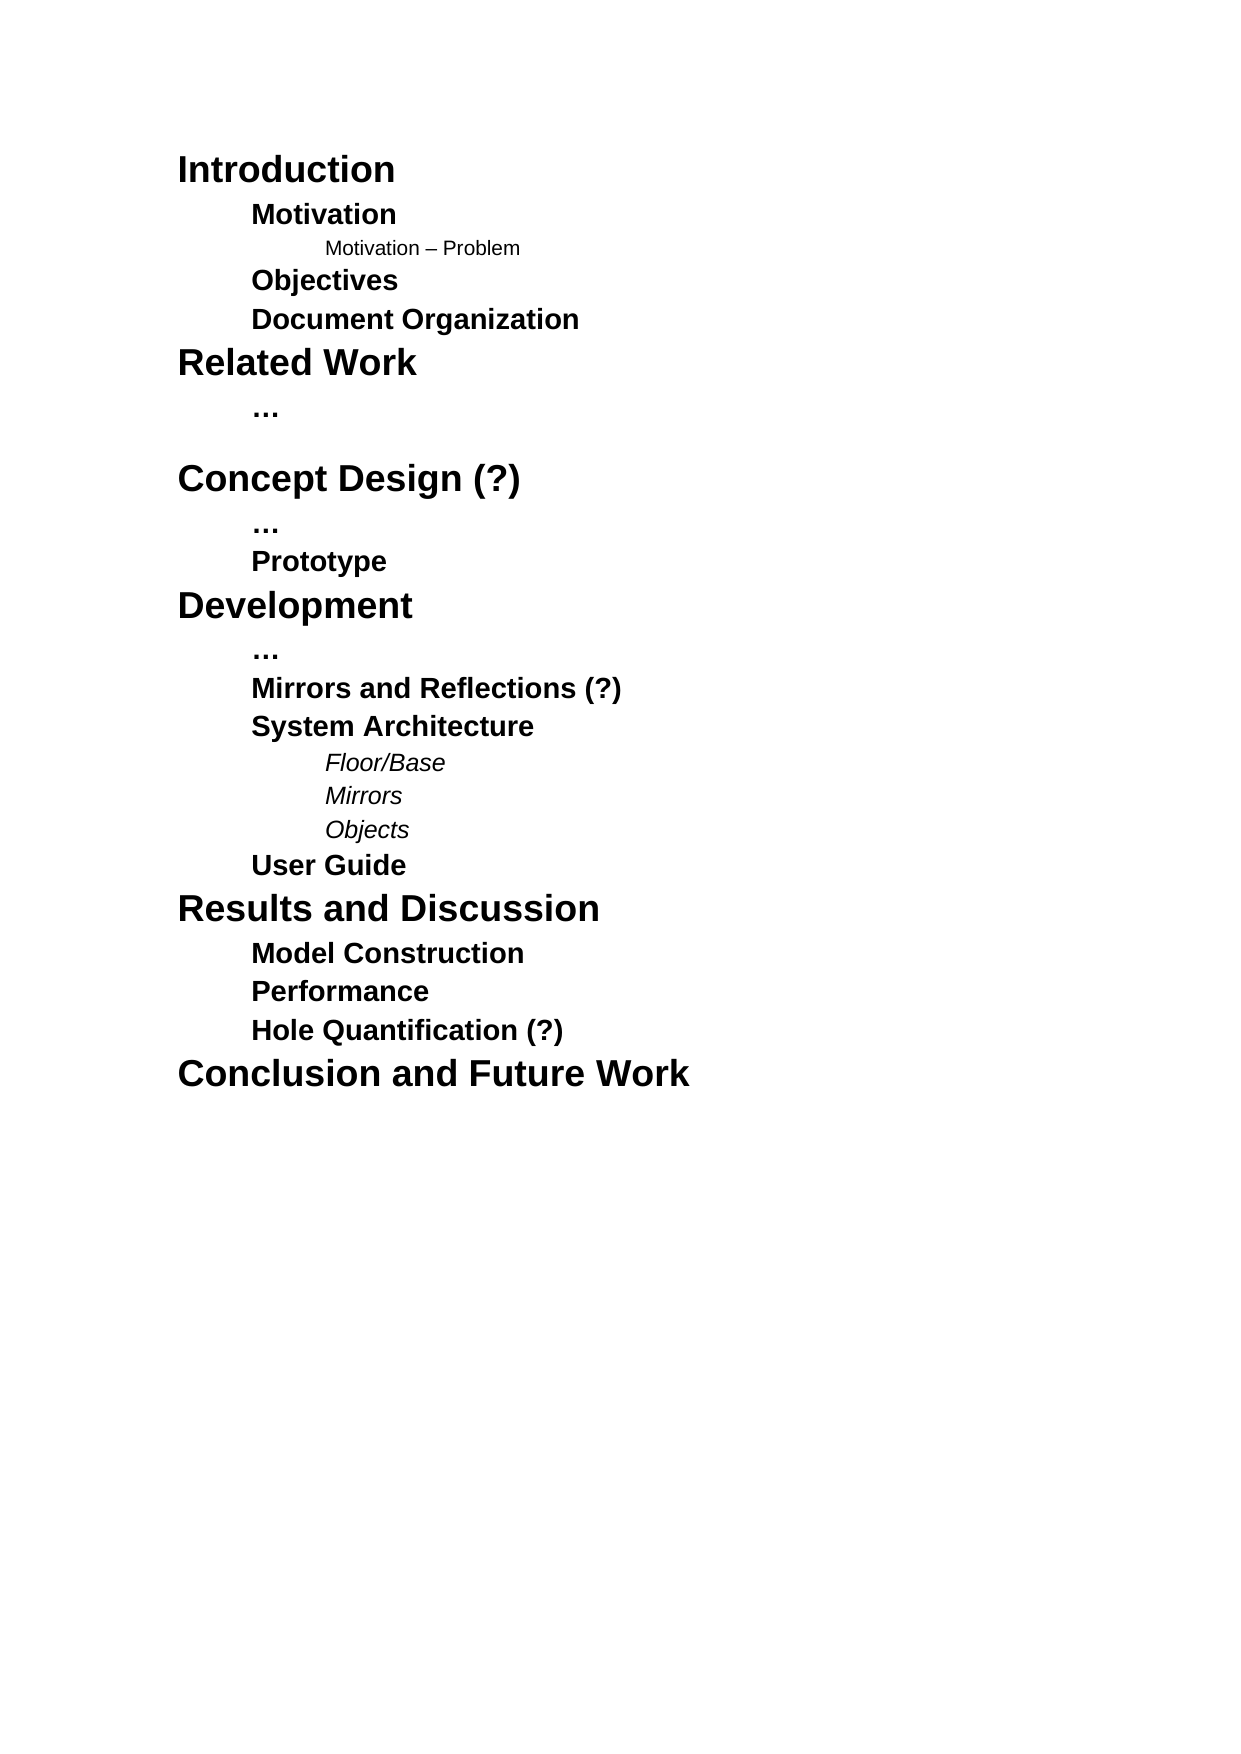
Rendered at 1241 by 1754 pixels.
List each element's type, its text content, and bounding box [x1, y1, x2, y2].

text Results and Discussion [177, 886, 1063, 929]
text Introduction [177, 148, 1063, 191]
text Related Work [177, 340, 1063, 383]
text Motivation – Problem [177, 236, 1063, 260]
text Prototype [177, 544, 1063, 578]
text Development [177, 583, 1063, 626]
text Concept Design (?) [177, 456, 1063, 499]
text System Architecture [177, 709, 1063, 743]
text User Guide [177, 848, 1063, 881]
text Hole Quantification (?) [177, 1013, 1063, 1047]
text Model Construction [177, 936, 1063, 969]
text … [177, 632, 1063, 666]
text Mirrors [177, 781, 1063, 810]
text Conclusion and Future Work [177, 1052, 1063, 1095]
text Document Organization [177, 302, 1063, 335]
text Motivation [177, 197, 1063, 231]
text Performance [177, 974, 1063, 1008]
text Mirrors and Reflections (?) [177, 671, 1063, 704]
text Objectives [177, 263, 1063, 297]
text Floor/Base [177, 748, 1063, 777]
text … [177, 506, 1063, 539]
text Objects [177, 815, 1063, 843]
text … [177, 390, 1063, 423]
